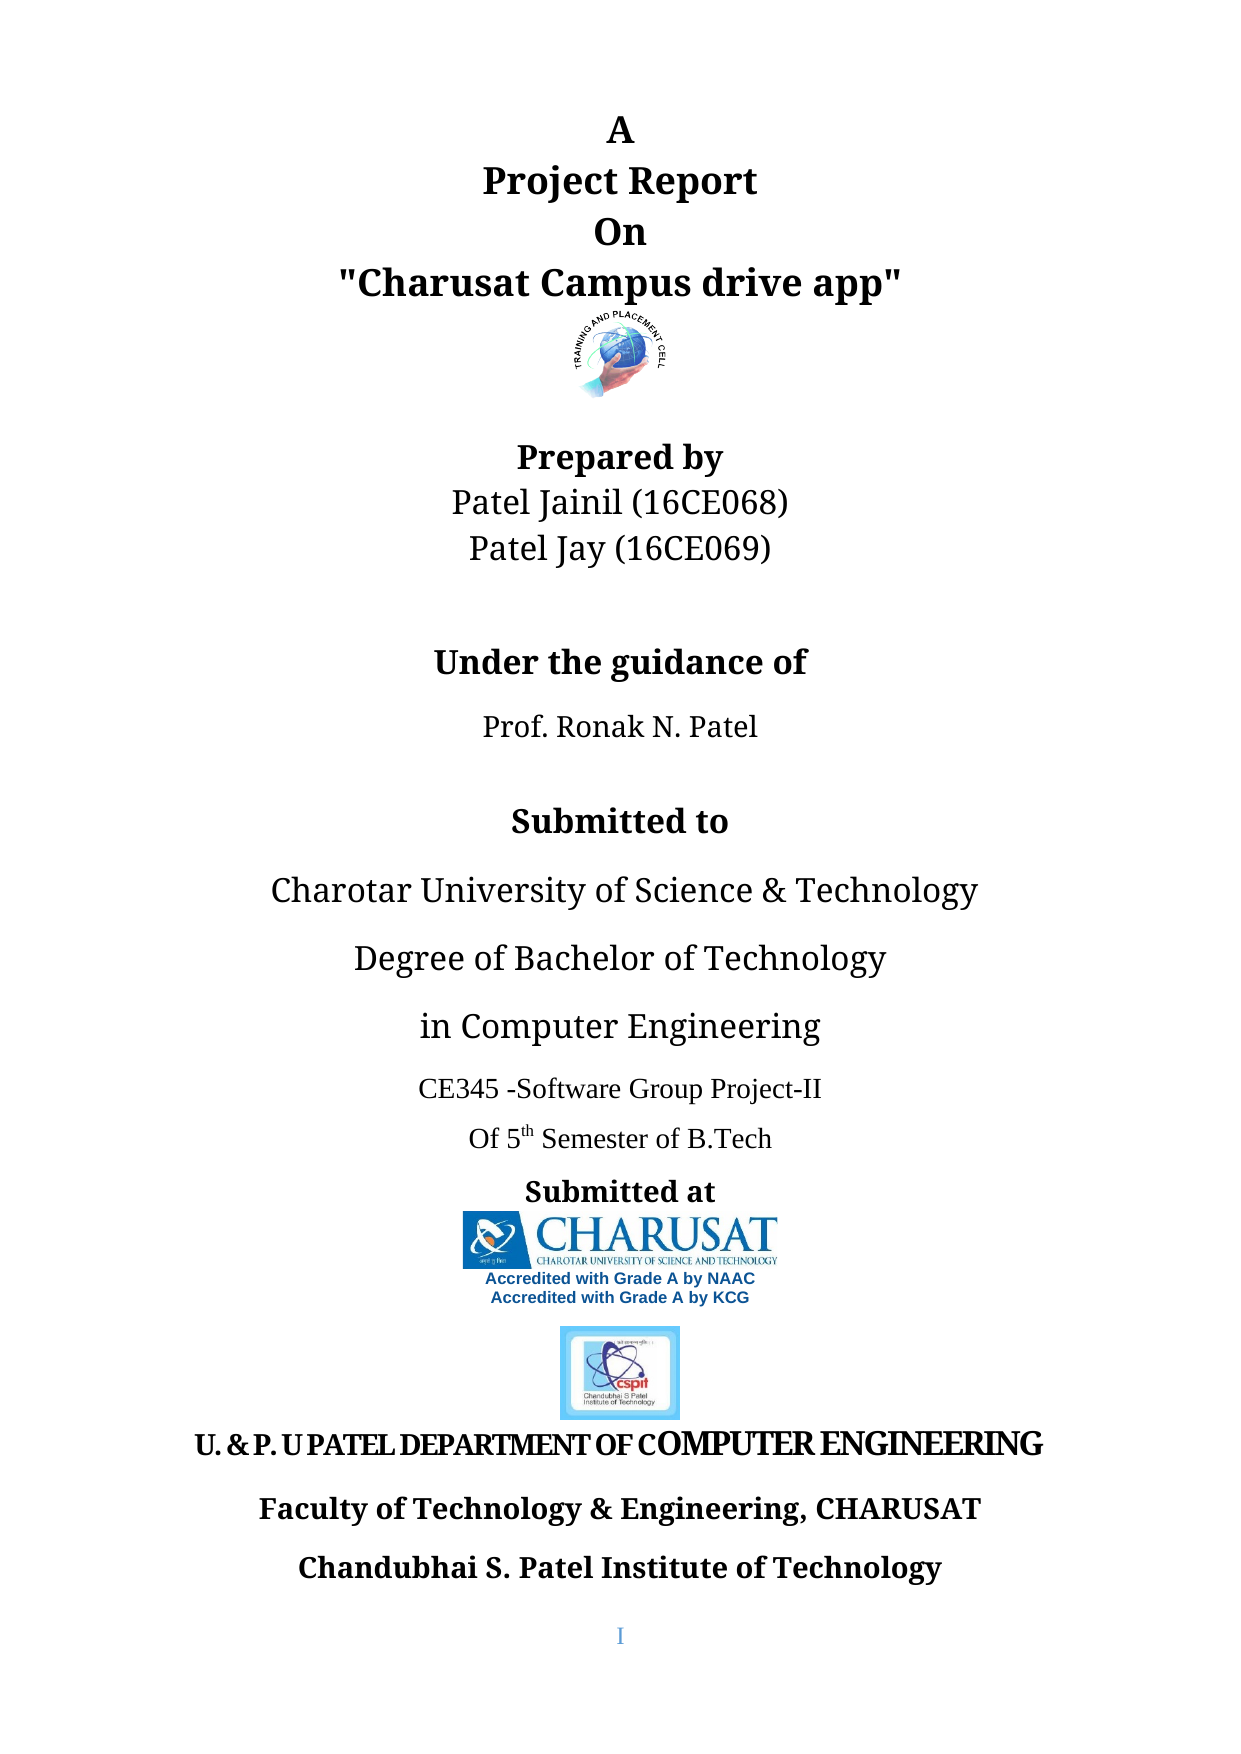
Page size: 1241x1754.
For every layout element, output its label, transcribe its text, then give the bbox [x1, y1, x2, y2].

picture [569, 307, 672, 401]
text Prepared by [120, 434, 1120, 479]
picture [560, 1326, 680, 1420]
text Patel Jay (16CE069) [120, 524, 1120, 570]
text Of 5th Semester of B.Tech [120, 1121, 1120, 1155]
text Project Report [120, 154, 1120, 206]
text Chandubhai S. Patel Institute of Technology [120, 1547, 1120, 1587]
text A [120, 103, 1120, 154]
text Accredited with Grade A by KCG [120, 1288, 1120, 1307]
text Degree of Bachelor of Technology [120, 934, 1120, 980]
text in Computer Engineering [120, 1003, 1120, 1048]
text Faculty of Technology & Engineering, CHARUSAT [120, 1488, 1120, 1528]
text On [120, 206, 1120, 257]
text Accredited with Grade A by NAAC [120, 1269, 1120, 1288]
text CE345 -Software Group Project-II [120, 1071, 1120, 1104]
picture [462, 1211, 778, 1269]
text Patel Jainil (16CE068) [120, 479, 1120, 524]
text "Charusat Campus drive app" [120, 257, 1120, 308]
text of Science & Technology [120, 866, 1120, 912]
text Under the guidance of [120, 638, 1120, 684]
text Submitted at [120, 1171, 1120, 1211]
text Submitted to [120, 798, 1120, 844]
text Prof. Ronak N. Patel [120, 707, 1120, 746]
text U. & P. U PATEL DEPARTMENT OF COMPUTER ENGINEERING [120, 1420, 1120, 1465]
